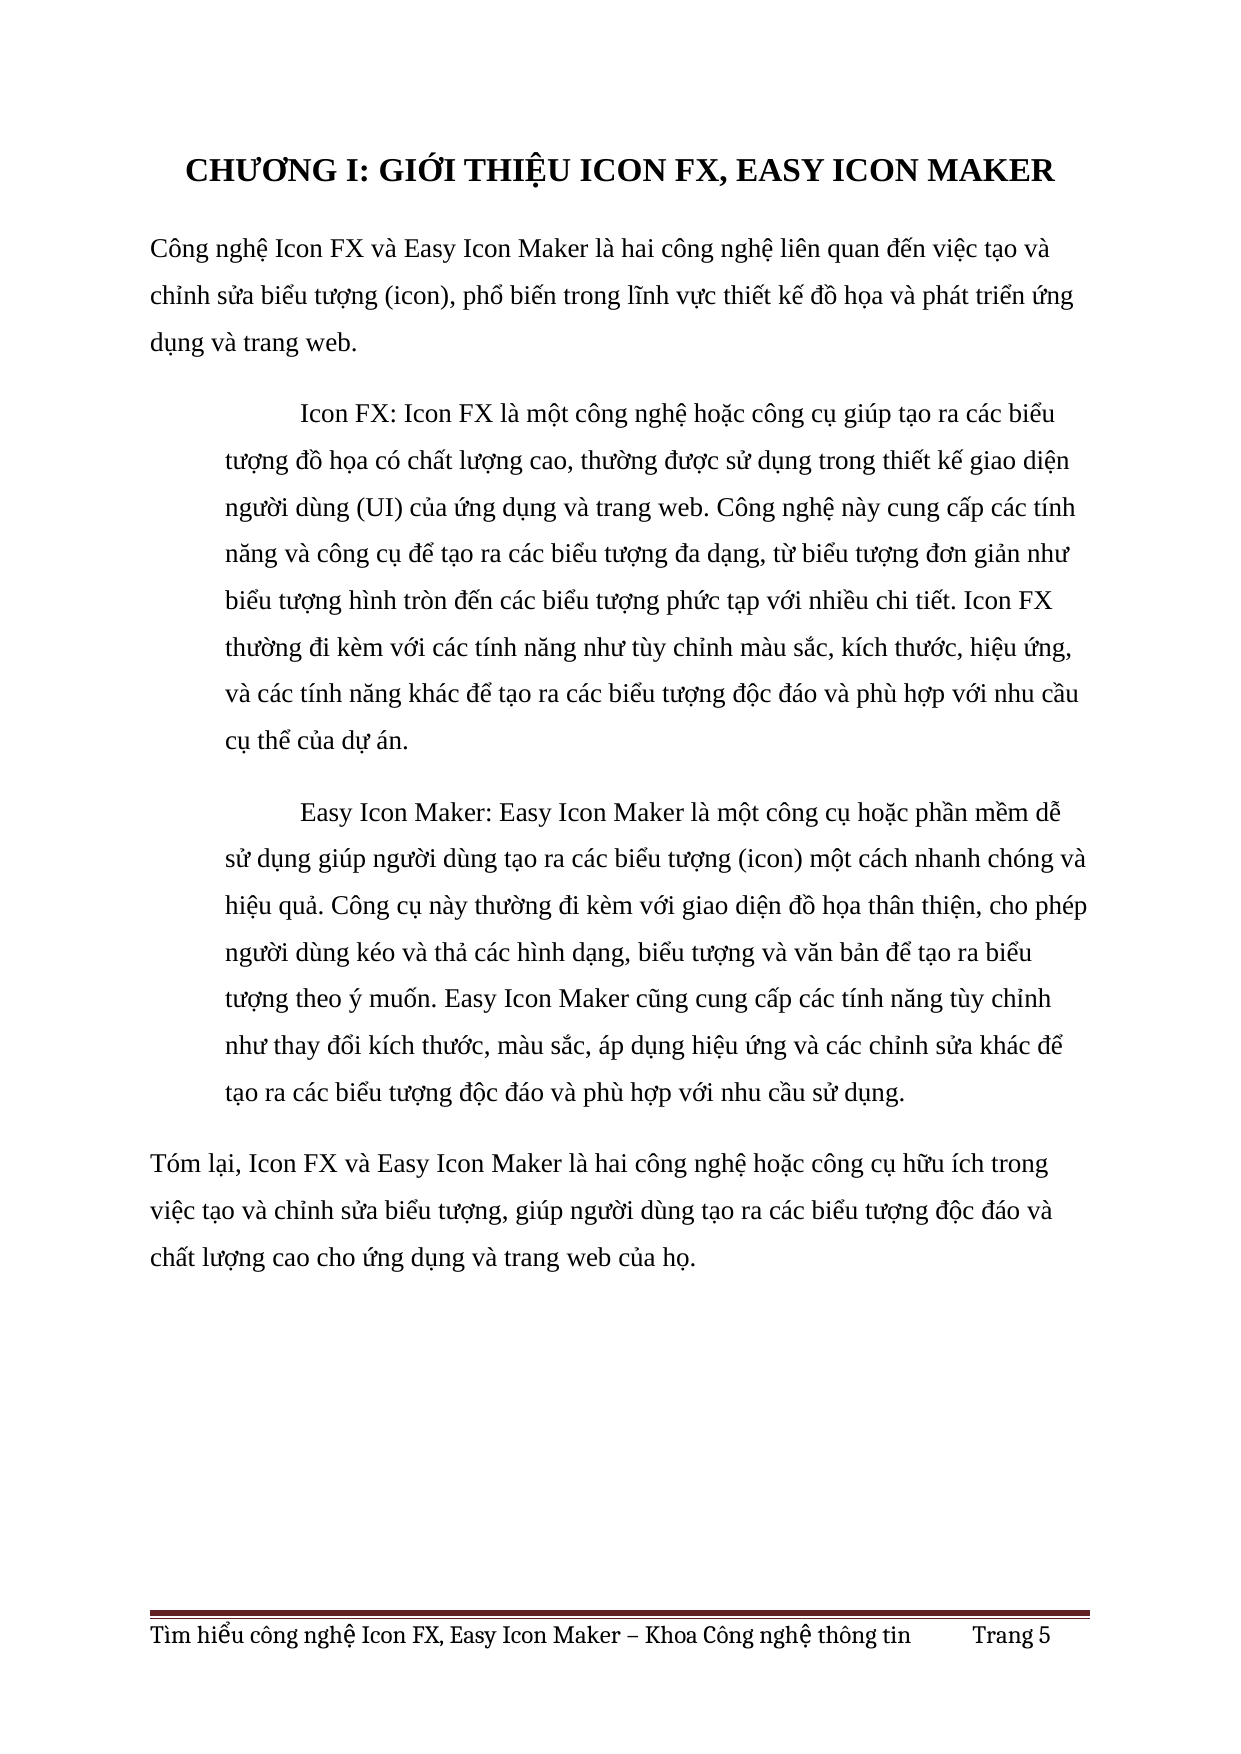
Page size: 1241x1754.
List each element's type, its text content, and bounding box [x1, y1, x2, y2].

text CHƯƠNG I: GIỚI THIỆU ICON FX, EASY ICON MAKER [150, 150, 1090, 188]
text Easy Icon Maker: Easy Icon Maker là một công cụ hoặc phần mềm dễ sử dụng giúp người dùng tạo ra các biểu tượng (icon) một cách nhanh chóng và hiệu quả. Công cụ này thường đi kèm với giao diện đồ họa thân thiện, cho phép người dùng kéo và thả các hình dạng, biểu tượng và văn bản để tạo ra biểu tượng theo ý muốn. Easy Icon Maker cũng cung cấp các tính năng tùy chỉnh như thay đổi kích thước, màu sắc, áp dụng hiệu ứng và các chỉnh sửa khác để tạo ra các biểu tượng độc đáo và phù hợp với nhu cầu sử dụng. [225, 796, 1090, 1107]
text Icon FX: Icon FX là một công nghệ hoặc công cụ giúp tạo ra các biểu tượng đồ họa có chất lượng cao, thường được sử dụng trong thiết kế giao diện người dùng (UI) của ứng dụng và trang web. Công nghệ này cung cấp các tính năng và công cụ để tạo ra các biểu tượng đa dạng, từ biểu tượng đơn giản như biểu tượng hình tròn đến các biểu tượng phức tạp với nhiều chi tiết. Icon FX thường đi kèm với các tính năng như tùy chỉnh màu sắc, kích thước, hiệu ứng, và các tính năng khác để tạo ra các biểu tượng độc đáo và phù hợp với nhu cầu cụ thể của dự án. [225, 397, 1090, 755]
text Công nghệ Icon FX và Easy Icon Maker là hai công nghệ liên quan đến việc tạo và chỉnh sửa biểu tượng (icon), phổ biến trong lĩnh vực thiết kế đồ họa và phát triển ứng dụng và trang web. [150, 232, 1090, 357]
text Tóm lại, Icon FX và Easy Icon Maker là hai công nghệ hoặc công cụ hữu ích trong việc tạo và chỉnh sửa biểu tượng, giúp người dùng tạo ra các biểu tượng độc đáo và chất lượng cao cho ứng dụng và trang web của họ. [150, 1147, 1090, 1272]
